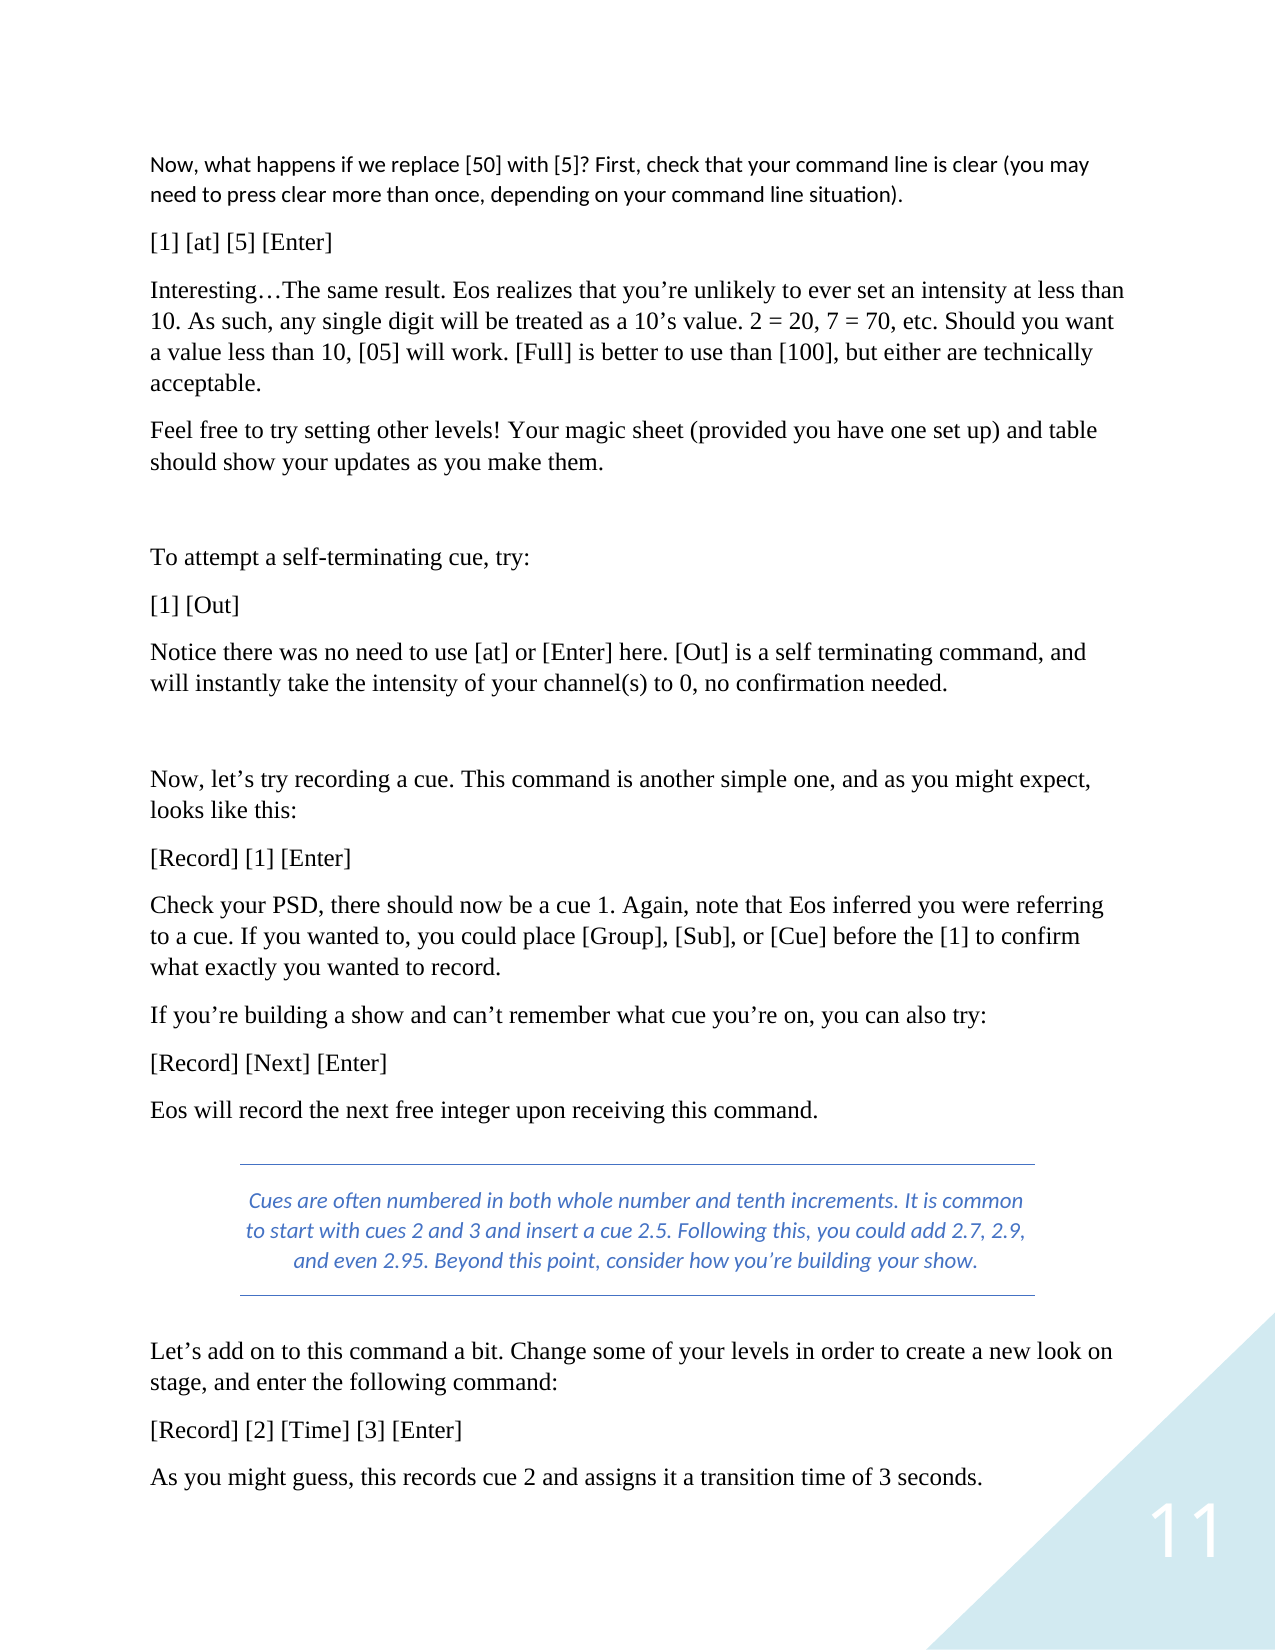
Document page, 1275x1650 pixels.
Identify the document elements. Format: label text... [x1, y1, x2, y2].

text Now, let’s try recording a cue. This command is another simple one, and as you might expect, looks like this: [150, 764, 1125, 824]
text [Record] [2] [Time] [3] [Enter] [150, 1415, 1125, 1443]
text Cues are often numbered in both whole number and tenth increments. It is common to start with cues 2 and 3 and insert a cue 2.5. Following this, you could add 2.7, 2.9, and even 2.95. Beyond this point, consider how you’re building your show. [240, 1165, 1035, 1295]
text Let’s add on to this command a bit. Change some of your levels in order to create a new look on stage, and enter the following command: [150, 1336, 1125, 1396]
text [1] [at] [5] [Enter] [150, 227, 1125, 256]
text As you might guess, this records cue 2 and assigns it a transition time of 3 seconds. [150, 1462, 1125, 1491]
text Notice there was no need to use [at] or [Enter] here. [Out] is a self terminating command, and will instantly take the intensity of your channel(s) to 0, no confirmation needed. [150, 637, 1125, 697]
text Now, what happens if we replace [50] with [5]? First, check that your command line is clear (you may need to press clear more than once, depending on your command line situation). [150, 150, 1125, 208]
text Check your PSD, there should now be a cue 1. Again, note that Eos inferred you were referring to a cue. If you wanted to, you could place [Group], [Sub], or [Cue] before the [1] to confirm what exactly you wanted to record. [150, 890, 1125, 981]
text If you’re building a show and can’t remember what cue you’re on, you can also try: [150, 1000, 1125, 1029]
text To attempt a self-terminating cue, try: [150, 542, 1125, 571]
text Eos will record the next free integer upon receiving this command. [150, 1096, 1125, 1124]
text Interesting…The same result. Eos realizes that you’re unlikely to ever set an intensity at less than 10. As such, any single digit will be treated as a 10’s value. 2 = 20, 7 = 70, etc. Should you want a value less than 10, [05] will work. [Full] is better to use than [100], but either are technically acceptable. [150, 275, 1125, 397]
text [Record] [Next] [Enter] [150, 1048, 1125, 1077]
text [1] [Out] [150, 590, 1125, 618]
text [Record] [1] [Enter] [150, 843, 1125, 871]
text Feel free to try setting other levels! Your magic sheet (provided you have one set up) and table should show your updates as you make them. [150, 416, 1125, 475]
